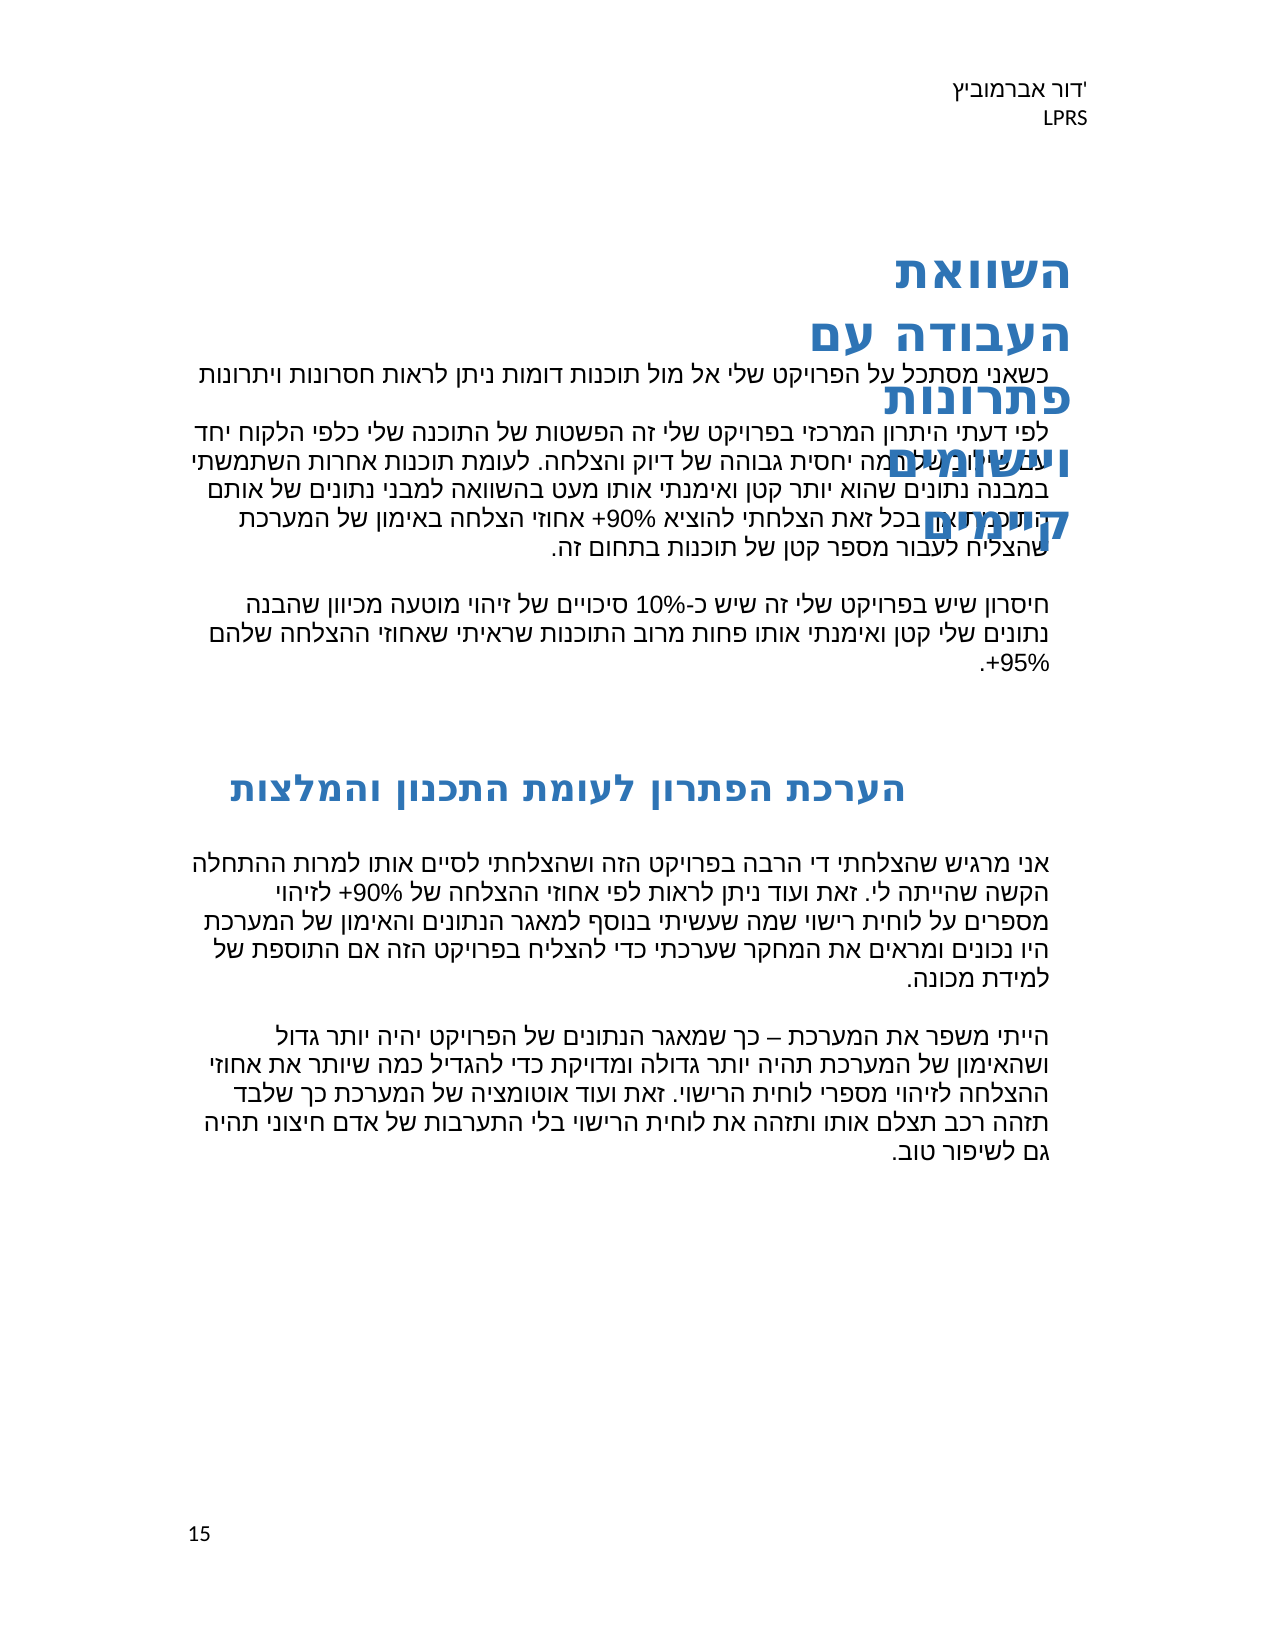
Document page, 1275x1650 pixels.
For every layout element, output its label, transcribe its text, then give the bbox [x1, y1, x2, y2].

text כשאני מסתכל על הפרויקט שלי אל מול תוכנות דומות ניתן לראות חסרונות ויתרונות [187, 360, 1050, 389]
text חיסרון שיש בפרויקט שלי זה שיש כ-10% סיכויים של זיהוי מוטעה מכיוון שהבנה נתונים שלי קטן ואימנתי אותו פחות מרוב התוכנות שראיתי שאחוזי ההצלחה שלהם 95%+. [187, 590, 1050, 677]
text לפי דעתי היתרון המרכזי בפרויקט שלי זה הפשטות של התוכנה שלי כלפי הלקוח יחד עם שילוב של רמה יחסית גבוהה של דיוק והצלחה. לעומת תוכנות אחרות השתמשתי במבנה נתונים שהוא יותר קטן ואימנתי אותו מעט בהשוואה למבני נתונים של אותם התוכנות אך בכל זאת הצלחתי להוציא 90%+ אחוזי הצלחה באימון של המערכת שהצליח לעבור מספר קטן של תוכנות בתחום זה. [187, 418, 1050, 562]
text הייתי משפר את המערכת – כך שמאגר הנתונים של הפרויקט יהיה יותר גדול ושהאימון של המערכת תהיה יותר גדולה ומדויקת כדי להגדיל כמה שיותר את אחוזי ההצלחה לזיהוי מספרי לוחית הרישוי. זאת ועוד אוטומציה של המערכת כך שלבד תזהה רכב תצלם אותו ותזהה את לוחית הרישוי בלי התערבות של אדם חיצוני תהיה גם לשיפור טוב. [187, 1022, 1050, 1165]
text אני מרגיש שהצלחתי די הרבה בפרויקט הזה ושהצלחתי לסיים אותו למרות ההתחלה הקשה שהייתה לי. זאת ועוד ניתן לראות לפי אחוזי ההצלחה של 90%+ לזיהוי מספרים על לוחית רישוי שמה שעשיתי בנוסף למאגר הנתונים והאימון של המערכת היו נכונים ומראים את המחקר שערכתי כדי להצליח בפרויקט הזה אם התוספת של למידת מכונה. [187, 849, 1050, 993]
